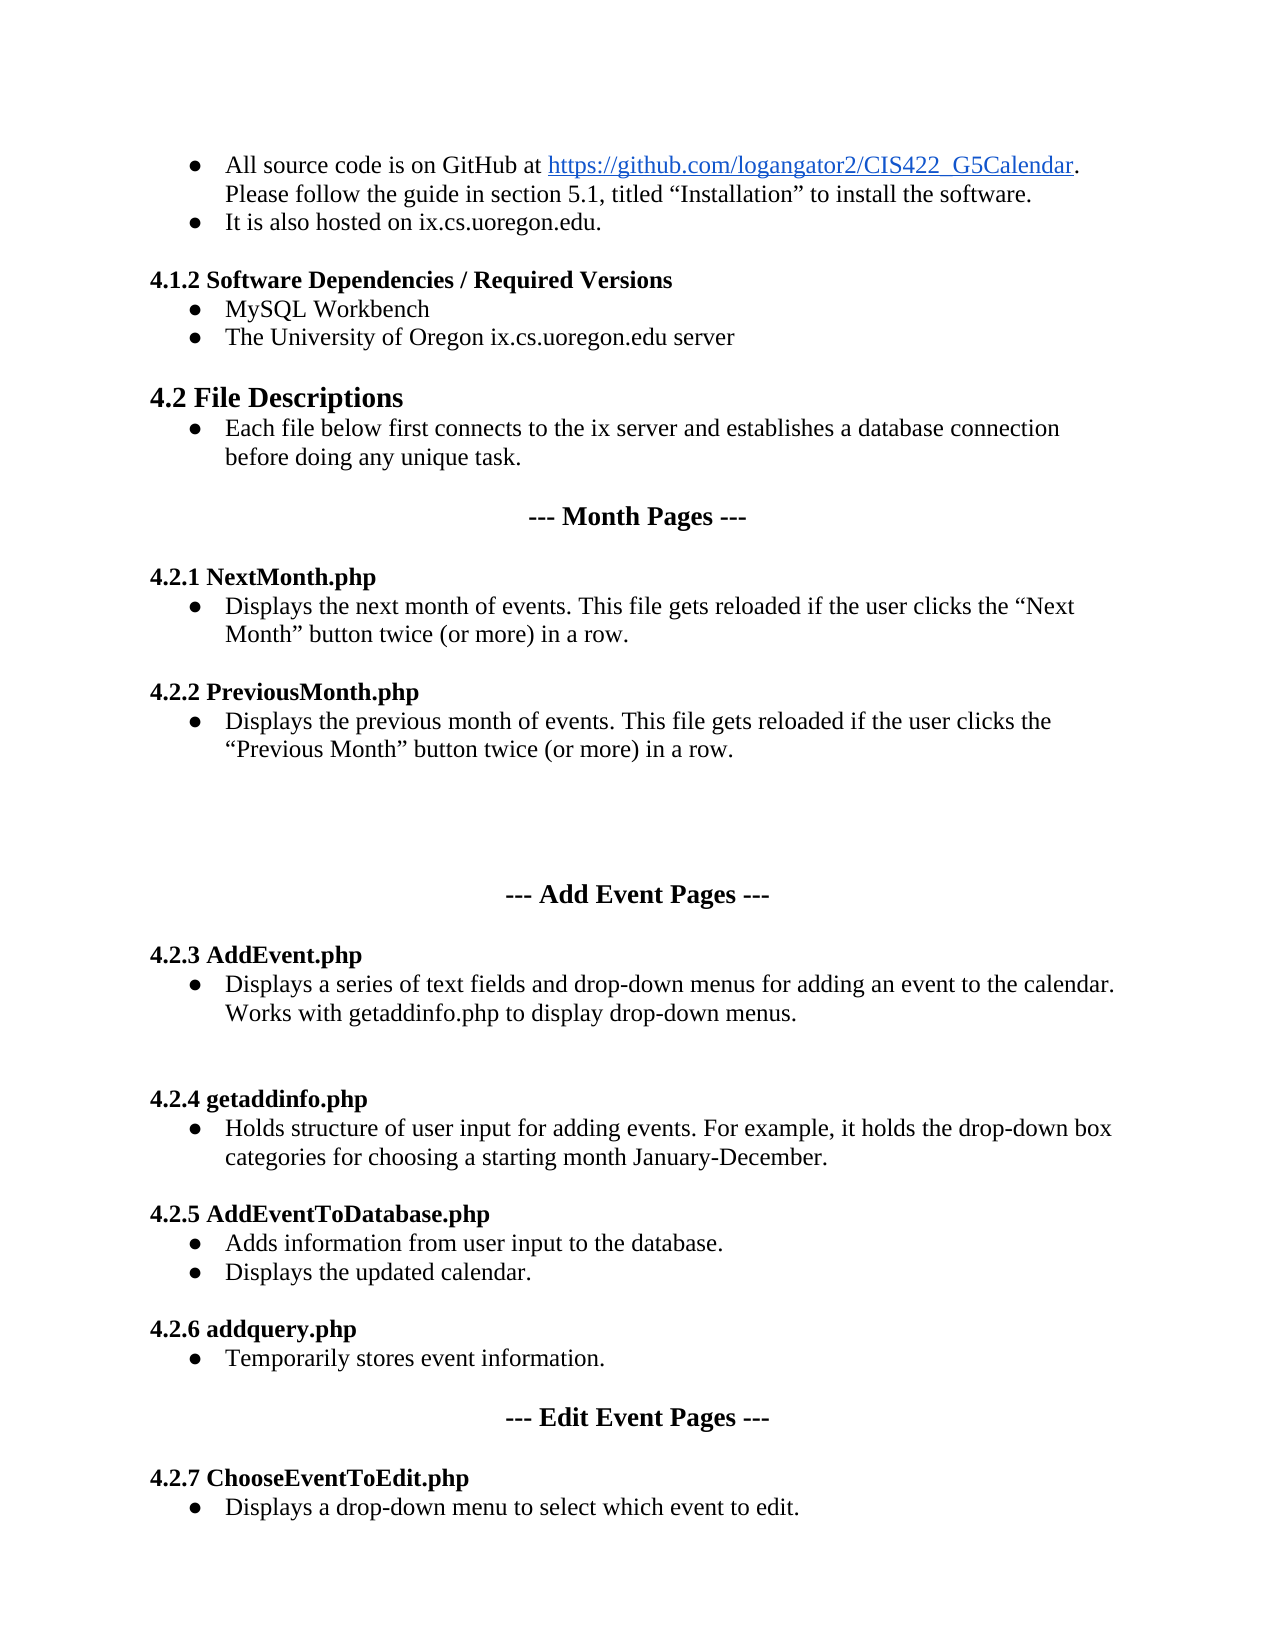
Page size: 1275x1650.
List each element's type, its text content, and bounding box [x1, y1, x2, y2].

list Temporarily stores event information. [187, 1343, 1125, 1372]
text 4.2.2 PreviousMonth.php [150, 677, 1125, 706]
text 4.2 File Descriptions [150, 380, 1125, 413]
list The University of Oregon ix.cs.uoregon.edu server [187, 322, 1125, 351]
list Displays the updated calendar. [187, 1257, 1125, 1286]
text 4.2.7 ChooseEventToEdit.php [150, 1463, 1125, 1492]
text 4.2.4 getaddinfo.php [150, 1084, 1125, 1113]
list Holds structure of user input for adding events. For example, it holds the drop-down box categories for choosing a starting month January-December. [187, 1113, 1125, 1171]
text 4.2.6 addquery.php [150, 1314, 1125, 1343]
text 4.1.2 Software Dependencies / Required Versions [150, 265, 1125, 294]
list Displays a series of text fields and drop-down menus for adding an event to the calendar. Works with getaddinfo.php to display drop-down menus. [187, 969, 1125, 1027]
text 4.2.3 AddEvent.php [150, 941, 1125, 969]
text --- Add Event Pages --- [150, 878, 1125, 909]
list Each file below first connects to the ix server and establishes a database connection before doing any unique task. [187, 413, 1125, 471]
list Displays the next month of events. This file gets reloaded if the user clicks the “Next Month” button twice (or more) in a row. [187, 591, 1125, 648]
text --- Month Pages --- [150, 500, 1125, 531]
text --- Edit Event Pages --- [150, 1401, 1125, 1432]
list Displays a drop-down menu to select which event to edit. [187, 1492, 1125, 1520]
list Displays the previous month of events. This file gets reloaded if the user clicks the “Previous Month” button twice (or more) in a row. [187, 706, 1125, 763]
text 4.2.5 AddEventToDatabase.php [150, 1199, 1125, 1228]
list MySQL Workbench [187, 294, 1125, 322]
text 4.2.1 NextMonth.php [150, 562, 1125, 591]
list All source code is on GitHub at https://github.com/logangator2/CIS422_G5Calendar. Please follow the guide in section 5.1, titled “Installation” to install the software. [187, 150, 1125, 207]
list It is also hosted on ix.cs.uoregon.edu. [187, 207, 1125, 236]
list Adds information from user input to the database. [187, 1228, 1125, 1257]
